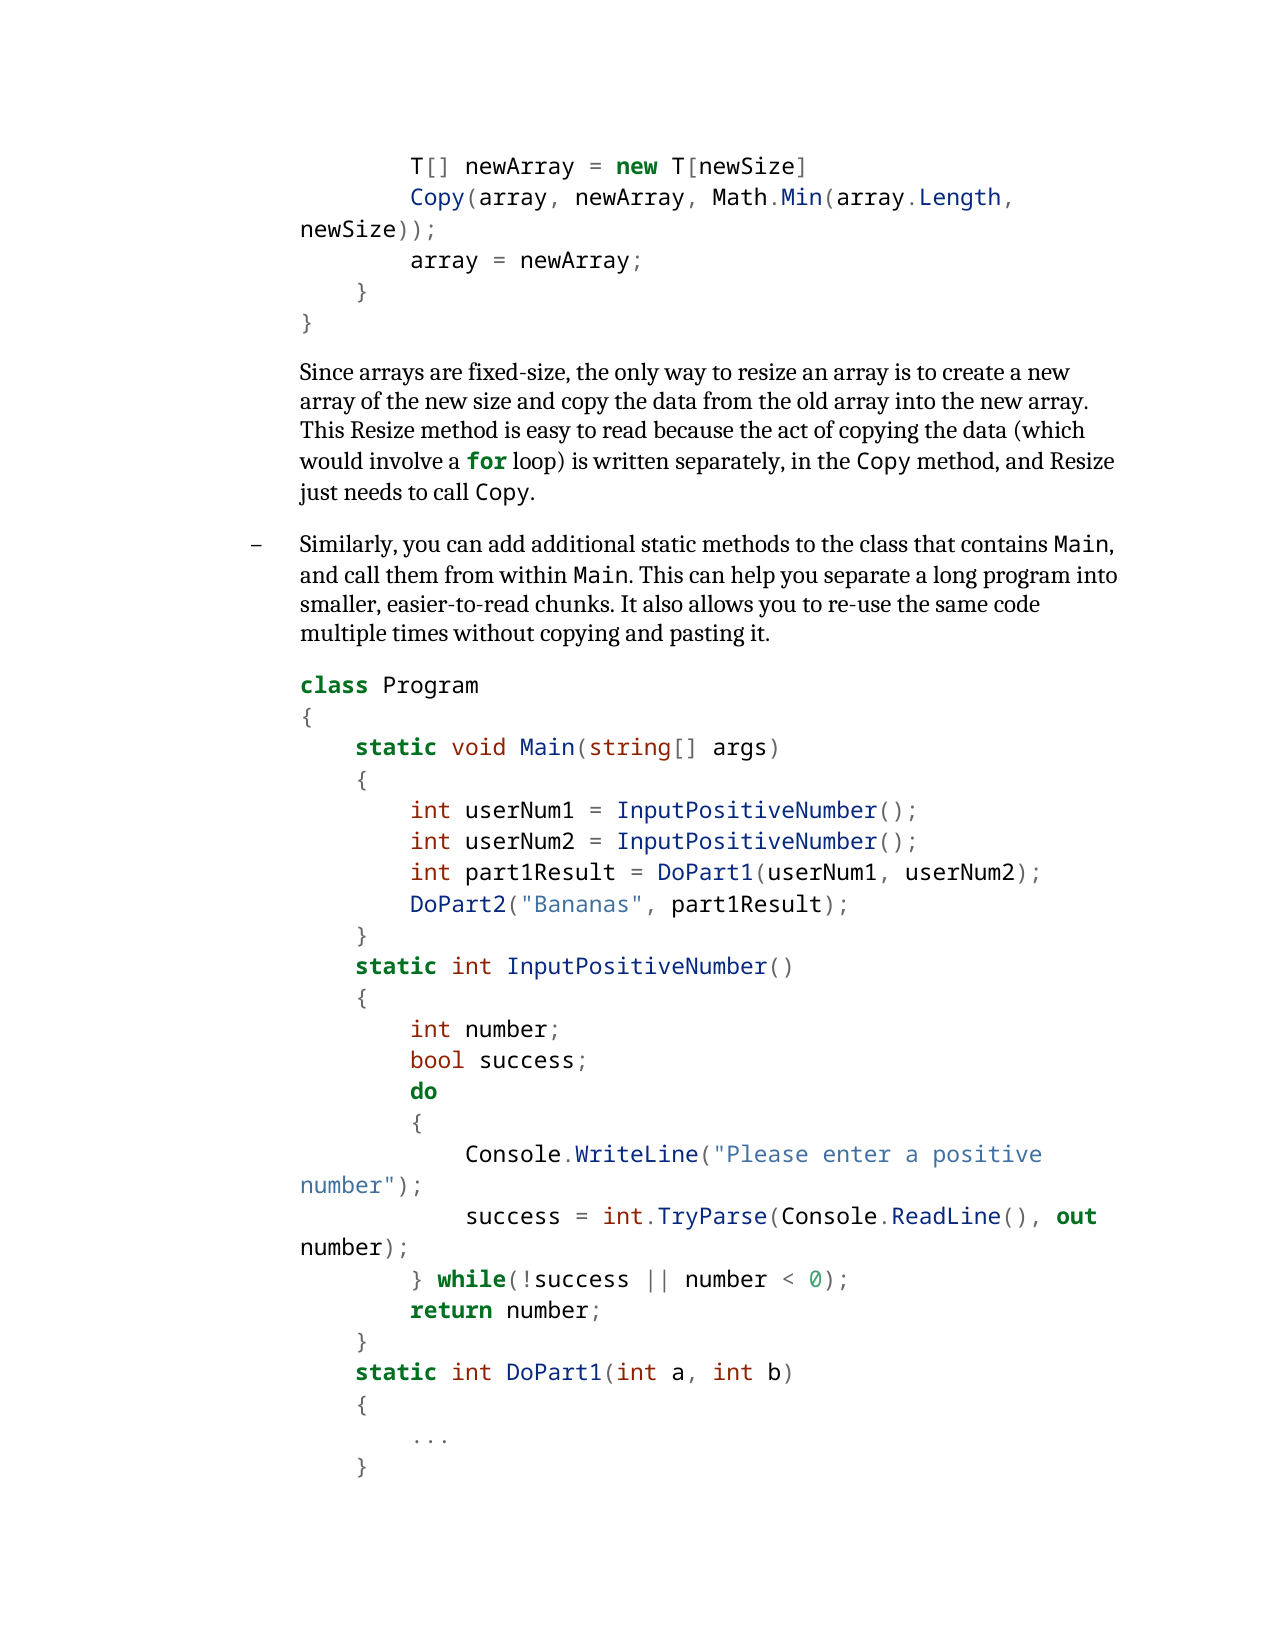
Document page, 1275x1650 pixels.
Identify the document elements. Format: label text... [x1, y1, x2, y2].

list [250, 669, 1125, 1481]
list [250, 150, 1125, 337]
list Similarly, you can add additional static methods to the class that contains Main, and call them from within Main. This can help you separate a long program into smaller, easier-to-read chunks. It also allows you to re-use the same code multiple times without copying and pasting it. [250, 528, 1125, 648]
list Since arrays are fixed-size, the only way to resize an array is to create a new array of the new size and copy the data from the old array into the new array. This Resize method is easy to read because the act of copying the data (which would involve a for loop) is written separately, in the Copy method, and Resize just needs to call Copy. [250, 358, 1125, 507]
